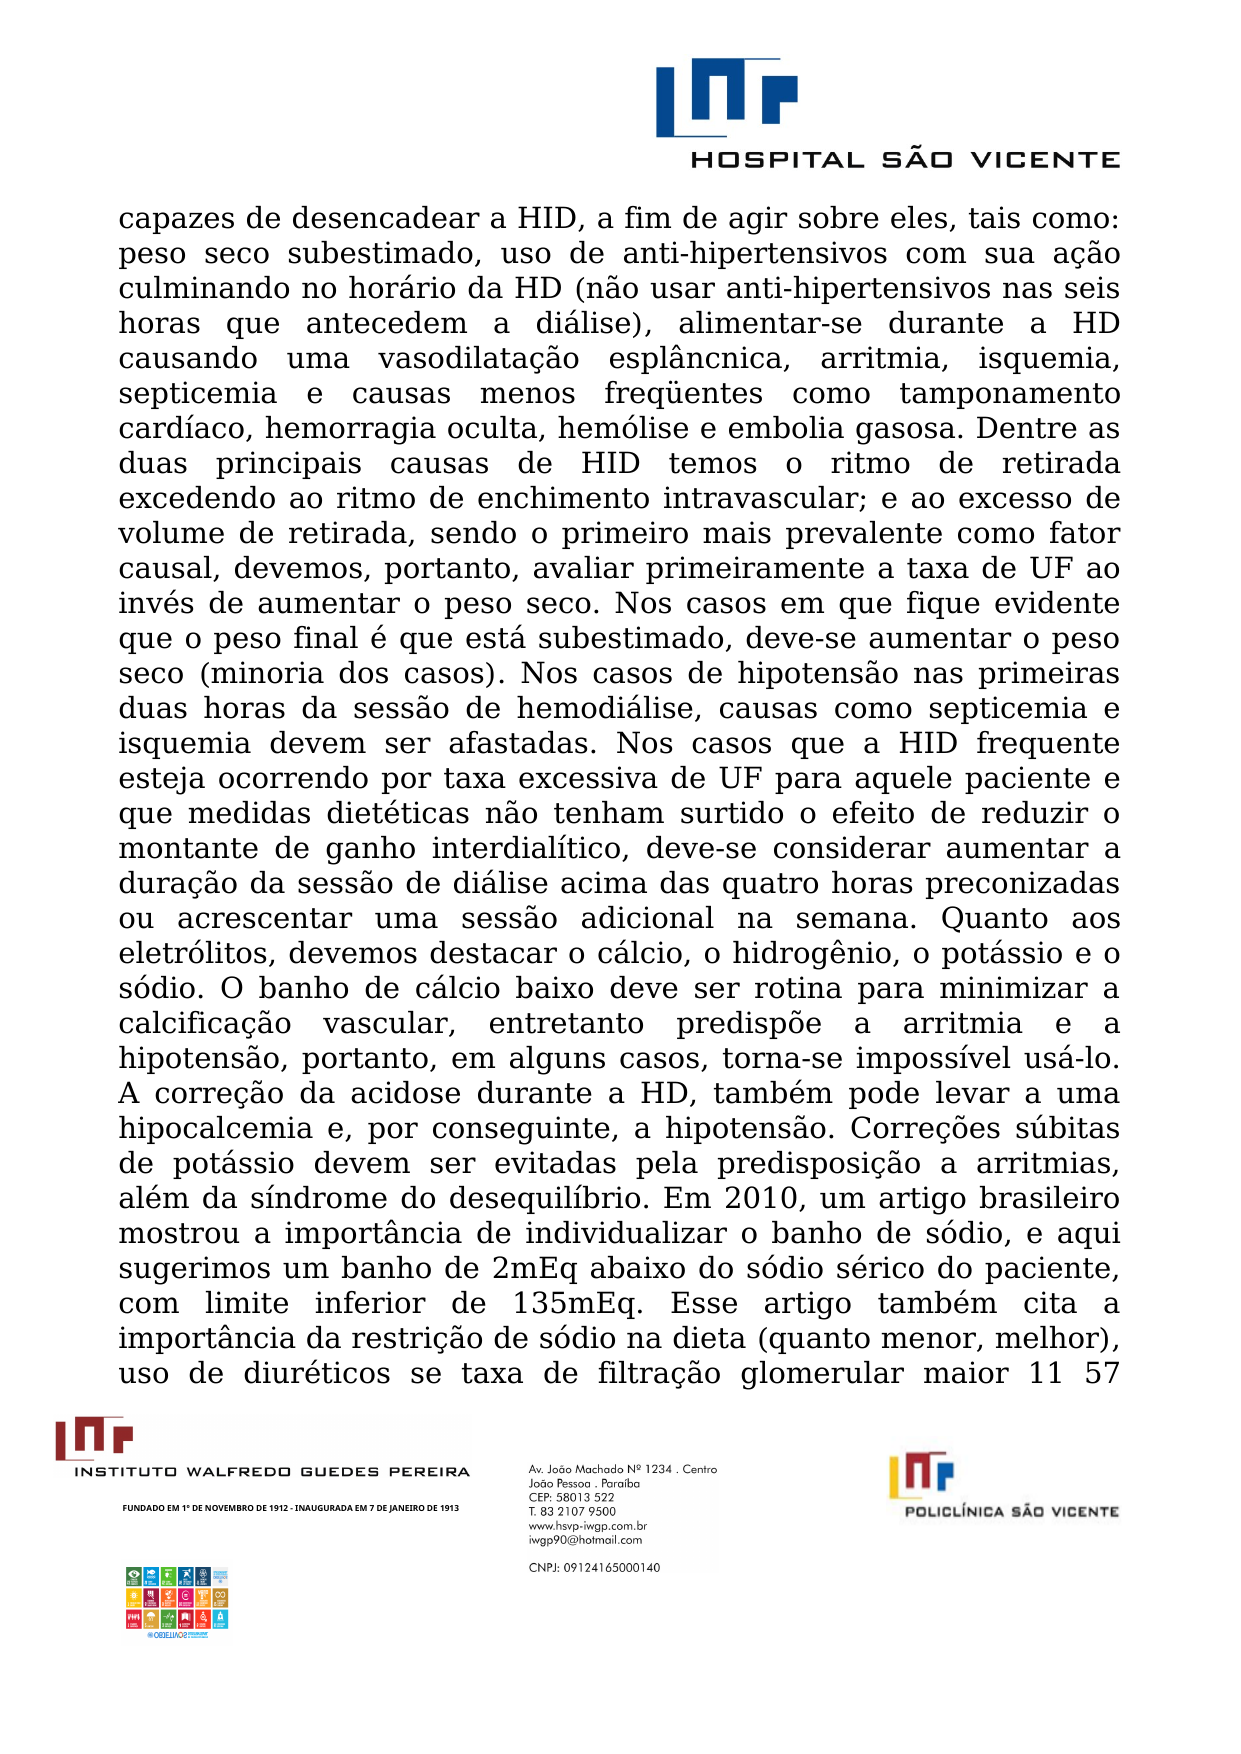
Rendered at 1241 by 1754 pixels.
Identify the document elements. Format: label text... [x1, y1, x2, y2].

picture [53, 1414, 472, 1477]
picture [886, 1436, 1122, 1530]
picture [651, 54, 1123, 172]
picture [121, 1559, 233, 1646]
picture [526, 1462, 719, 1572]
